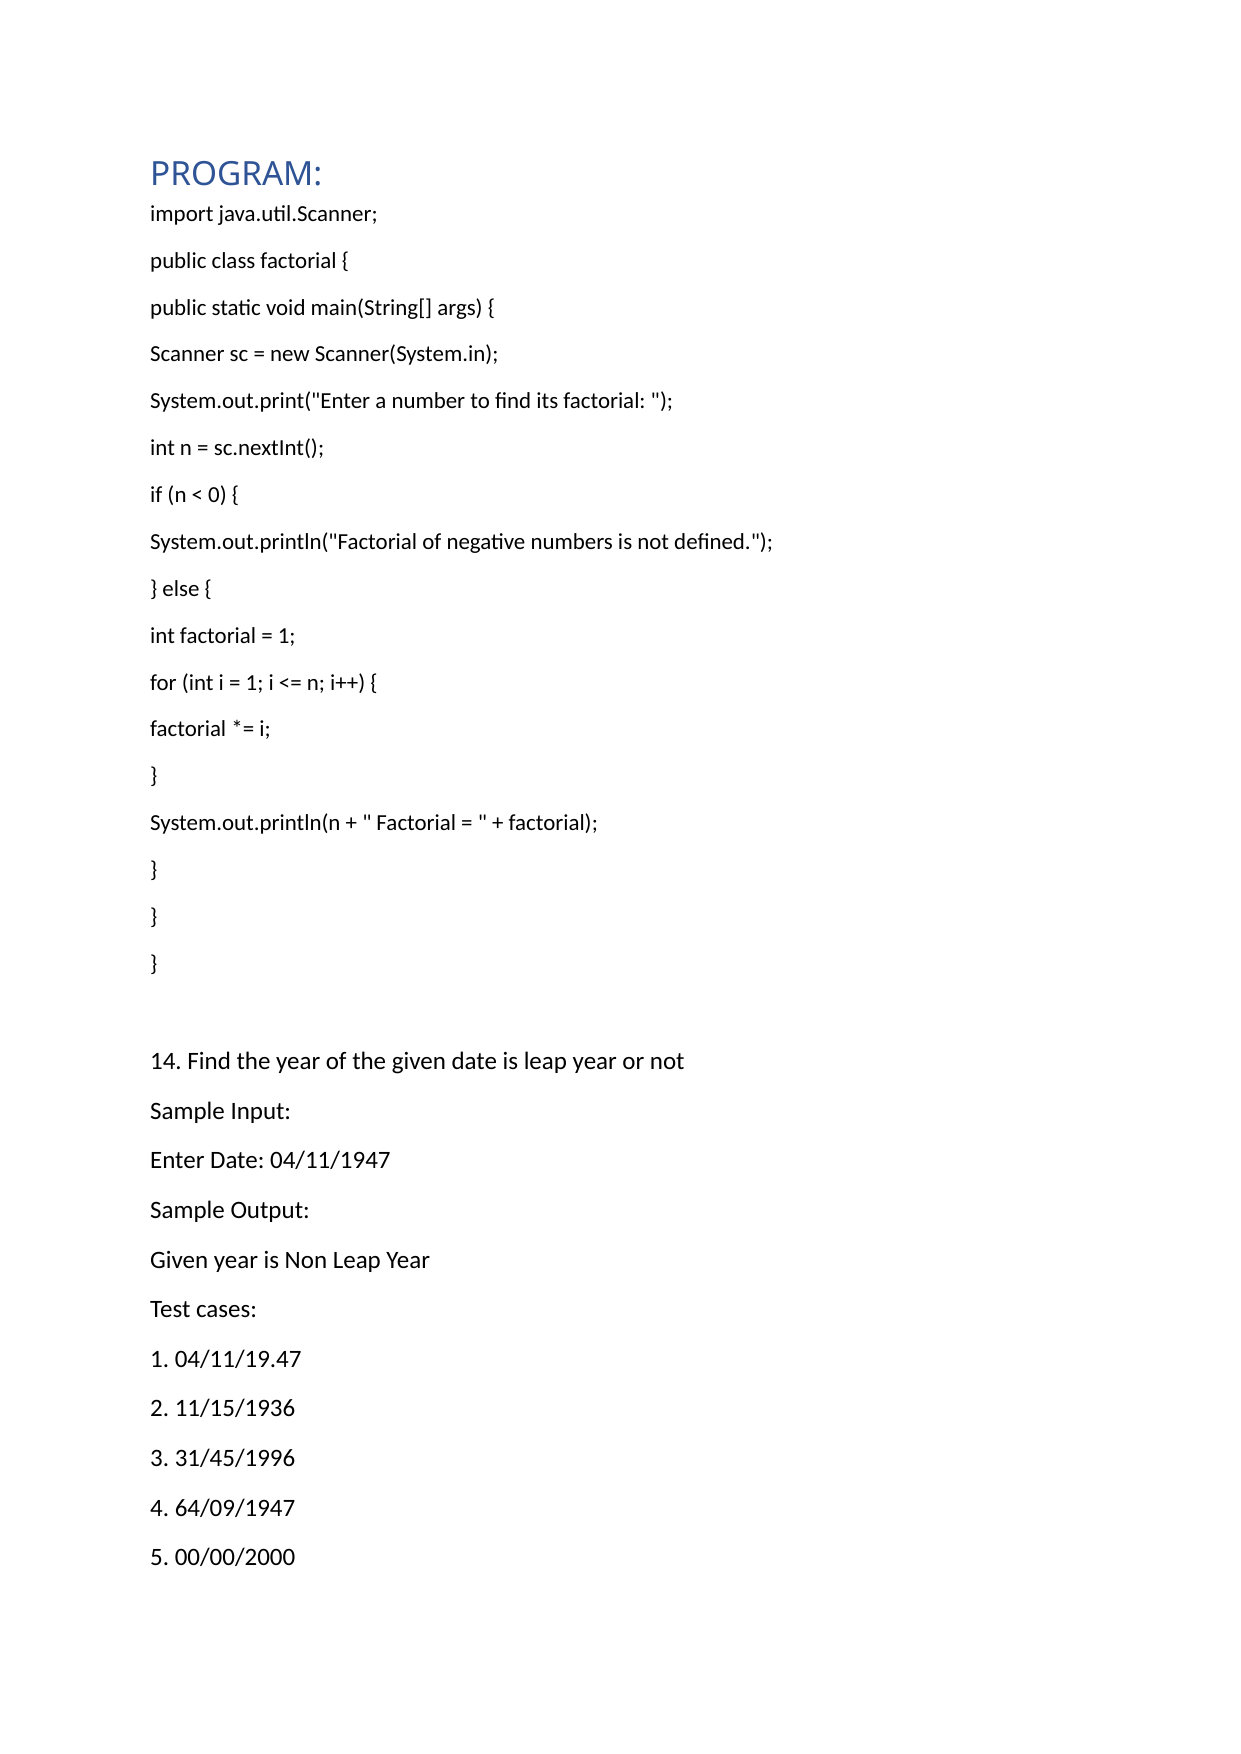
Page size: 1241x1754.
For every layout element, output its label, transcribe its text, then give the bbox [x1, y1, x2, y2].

text 1. 04/11/19.47 [150, 1343, 1090, 1373]
text int n = sc.nextInt(); [150, 433, 1090, 461]
text factorial *= i; [150, 714, 1090, 743]
text } [150, 761, 1090, 789]
text } else { [150, 574, 1090, 602]
text Test cases: [150, 1293, 1090, 1324]
text 3. 31/45/1996 [150, 1442, 1090, 1473]
text public class factorial { [150, 246, 1090, 274]
text } [150, 902, 1090, 930]
subtitle PROGRAM: [150, 150, 1090, 195]
text Given year is Non Leap Year [150, 1244, 1090, 1274]
text System.out.println(n + " Factorial = " + factorial); [150, 808, 1090, 836]
text Sample Input: [150, 1095, 1090, 1126]
text int factorial = 1; [150, 621, 1090, 649]
text 5. 00/00/2000 [150, 1541, 1090, 1572]
text } [150, 855, 1090, 883]
text System.out.println("Factorial of negative numbers is not defined."); [150, 527, 1090, 555]
text if (n < 0) { [150, 480, 1090, 508]
text 14. Find the year of the given date is leap year or not [150, 1045, 1090, 1076]
text Scanner sc = new Scanner(System.in); [150, 339, 1090, 368]
text } [150, 949, 1090, 977]
text System.out.print("Enter a number to find its factorial: "); [150, 386, 1090, 414]
text public static void main(String[] args) { [150, 293, 1090, 321]
text Enter Date: 04/11/1947 [150, 1144, 1090, 1175]
text for (int i = 1; i <= n; i++) { [150, 668, 1090, 696]
text Sample Output: [150, 1194, 1090, 1225]
text import java.util.Scanner; [150, 199, 1090, 227]
text 4. 64/09/1947 [150, 1492, 1090, 1522]
text 2. 11/15/1936 [150, 1392, 1090, 1423]
